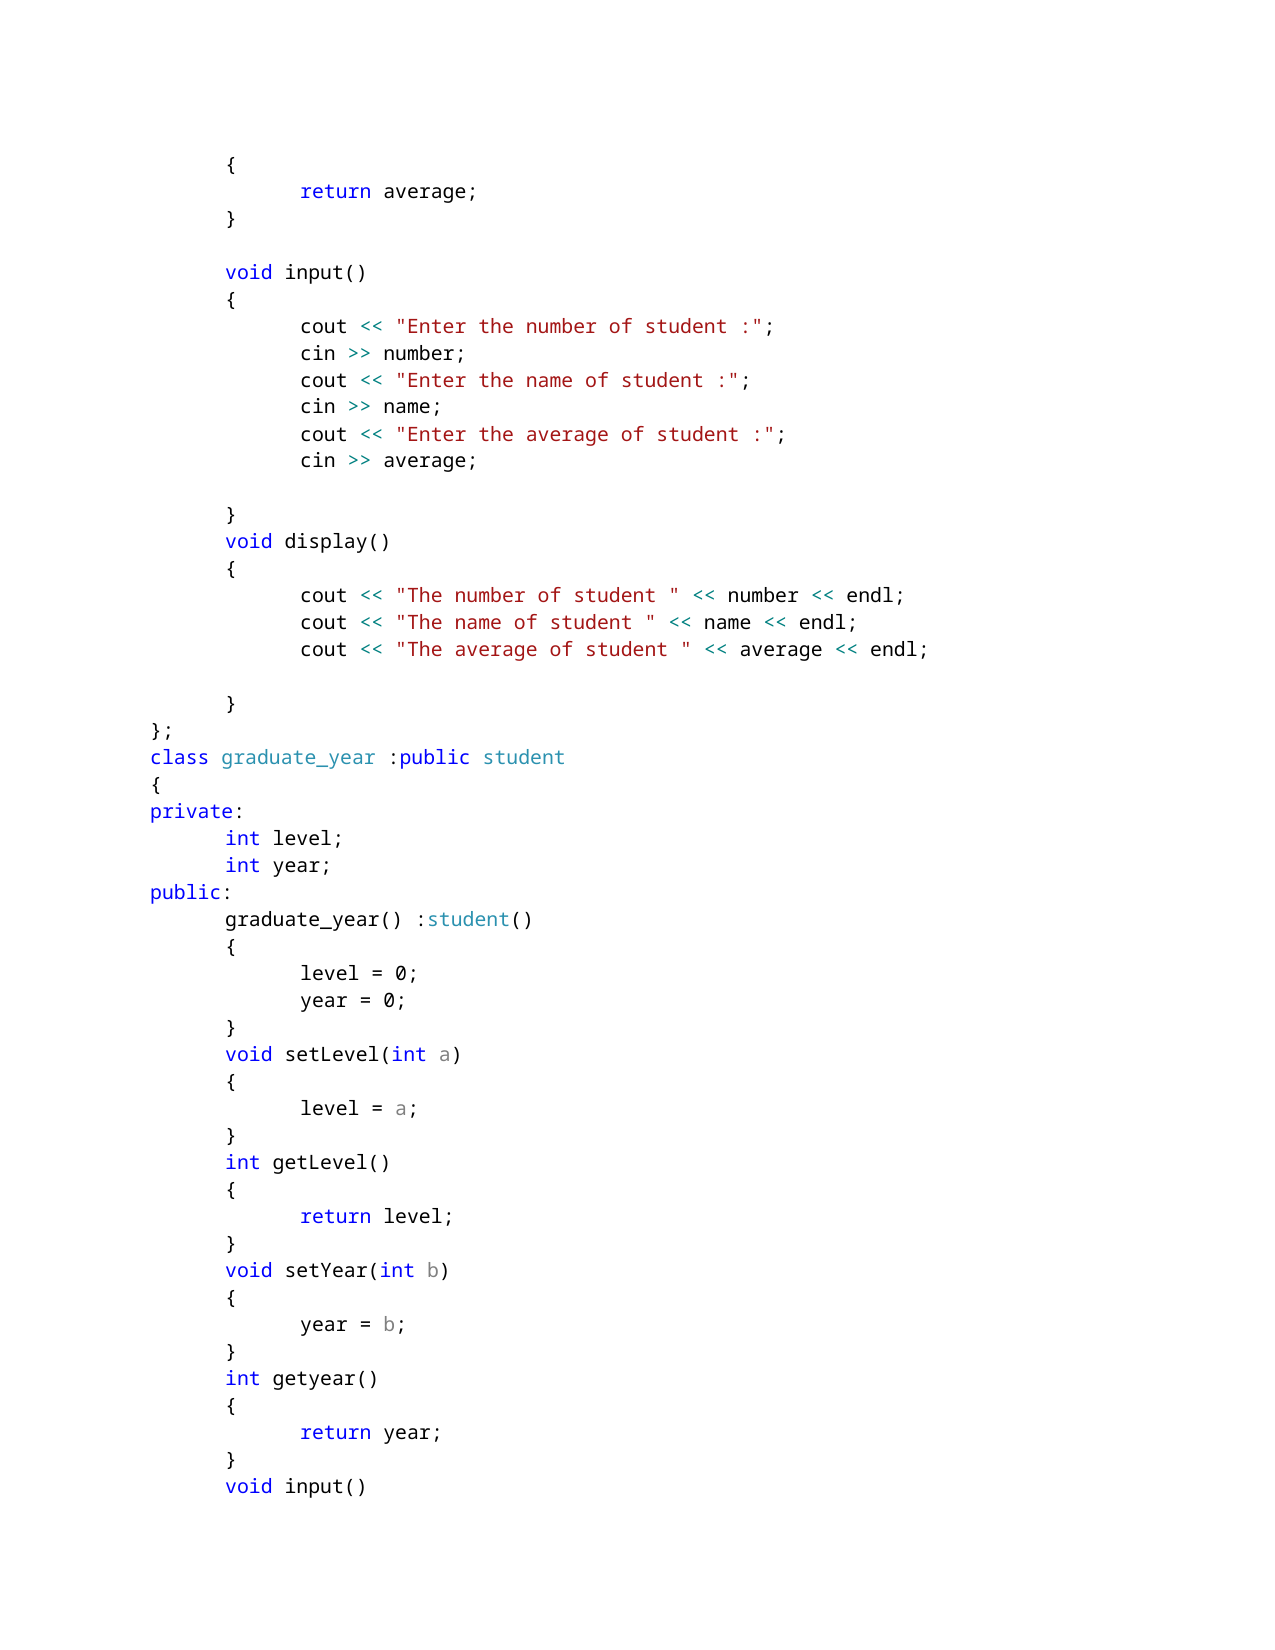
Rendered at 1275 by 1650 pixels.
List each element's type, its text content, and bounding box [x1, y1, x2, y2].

text void display() [150, 528, 1125, 555]
text int year; [150, 851, 1125, 878]
text cout << "The number of student " << number << endl; [150, 582, 1125, 609]
text cout << "The average of student " << average << endl; [150, 636, 1125, 663]
text level = a; [150, 1094, 1125, 1121]
text int getyear() [150, 1364, 1125, 1391]
text int level; [150, 824, 1125, 851]
text cin >> number; [150, 339, 1125, 366]
text cin >> average; [150, 447, 1125, 474]
text } [150, 1445, 1125, 1472]
text return average; [150, 177, 1125, 204]
text { [150, 1067, 1125, 1094]
text } [150, 689, 1125, 717]
text }; [150, 717, 1125, 743]
text cout << "The name of student " << name << endl; [150, 609, 1125, 636]
text cout << "Enter the number of student :"; [150, 312, 1125, 339]
text { [150, 1283, 1125, 1310]
text cout << "Enter the average of student :"; [150, 420, 1125, 447]
text public: [150, 878, 1125, 905]
text int getLevel() [150, 1148, 1125, 1175]
text year = 0; [150, 986, 1125, 1013]
text void input() [150, 1472, 1125, 1499]
text { [150, 555, 1125, 582]
text void input() [150, 258, 1125, 285]
text return level; [150, 1202, 1125, 1229]
text { [150, 1175, 1125, 1202]
text void setLevel(int a) [150, 1040, 1125, 1067]
text void setYear(int b) [150, 1256, 1125, 1283]
text } [150, 501, 1125, 528]
text level = 0; [150, 959, 1125, 986]
text year = b; [150, 1310, 1125, 1337]
text return year; [150, 1418, 1125, 1445]
text { [150, 285, 1125, 312]
text { [150, 150, 1125, 177]
text private: [150, 797, 1125, 824]
text graduate_year() :student() [150, 905, 1125, 932]
text class graduate_year :public student [150, 743, 1125, 771]
text { [150, 932, 1125, 959]
text } [150, 1013, 1125, 1040]
text } [150, 1337, 1125, 1364]
text } [150, 1229, 1125, 1256]
text { [150, 771, 1125, 797]
text } [150, 204, 1125, 231]
text cout << "Enter the name of student :"; [150, 366, 1125, 393]
text } [150, 1121, 1125, 1148]
text { [150, 1391, 1125, 1418]
text cin >> name; [150, 393, 1125, 420]
